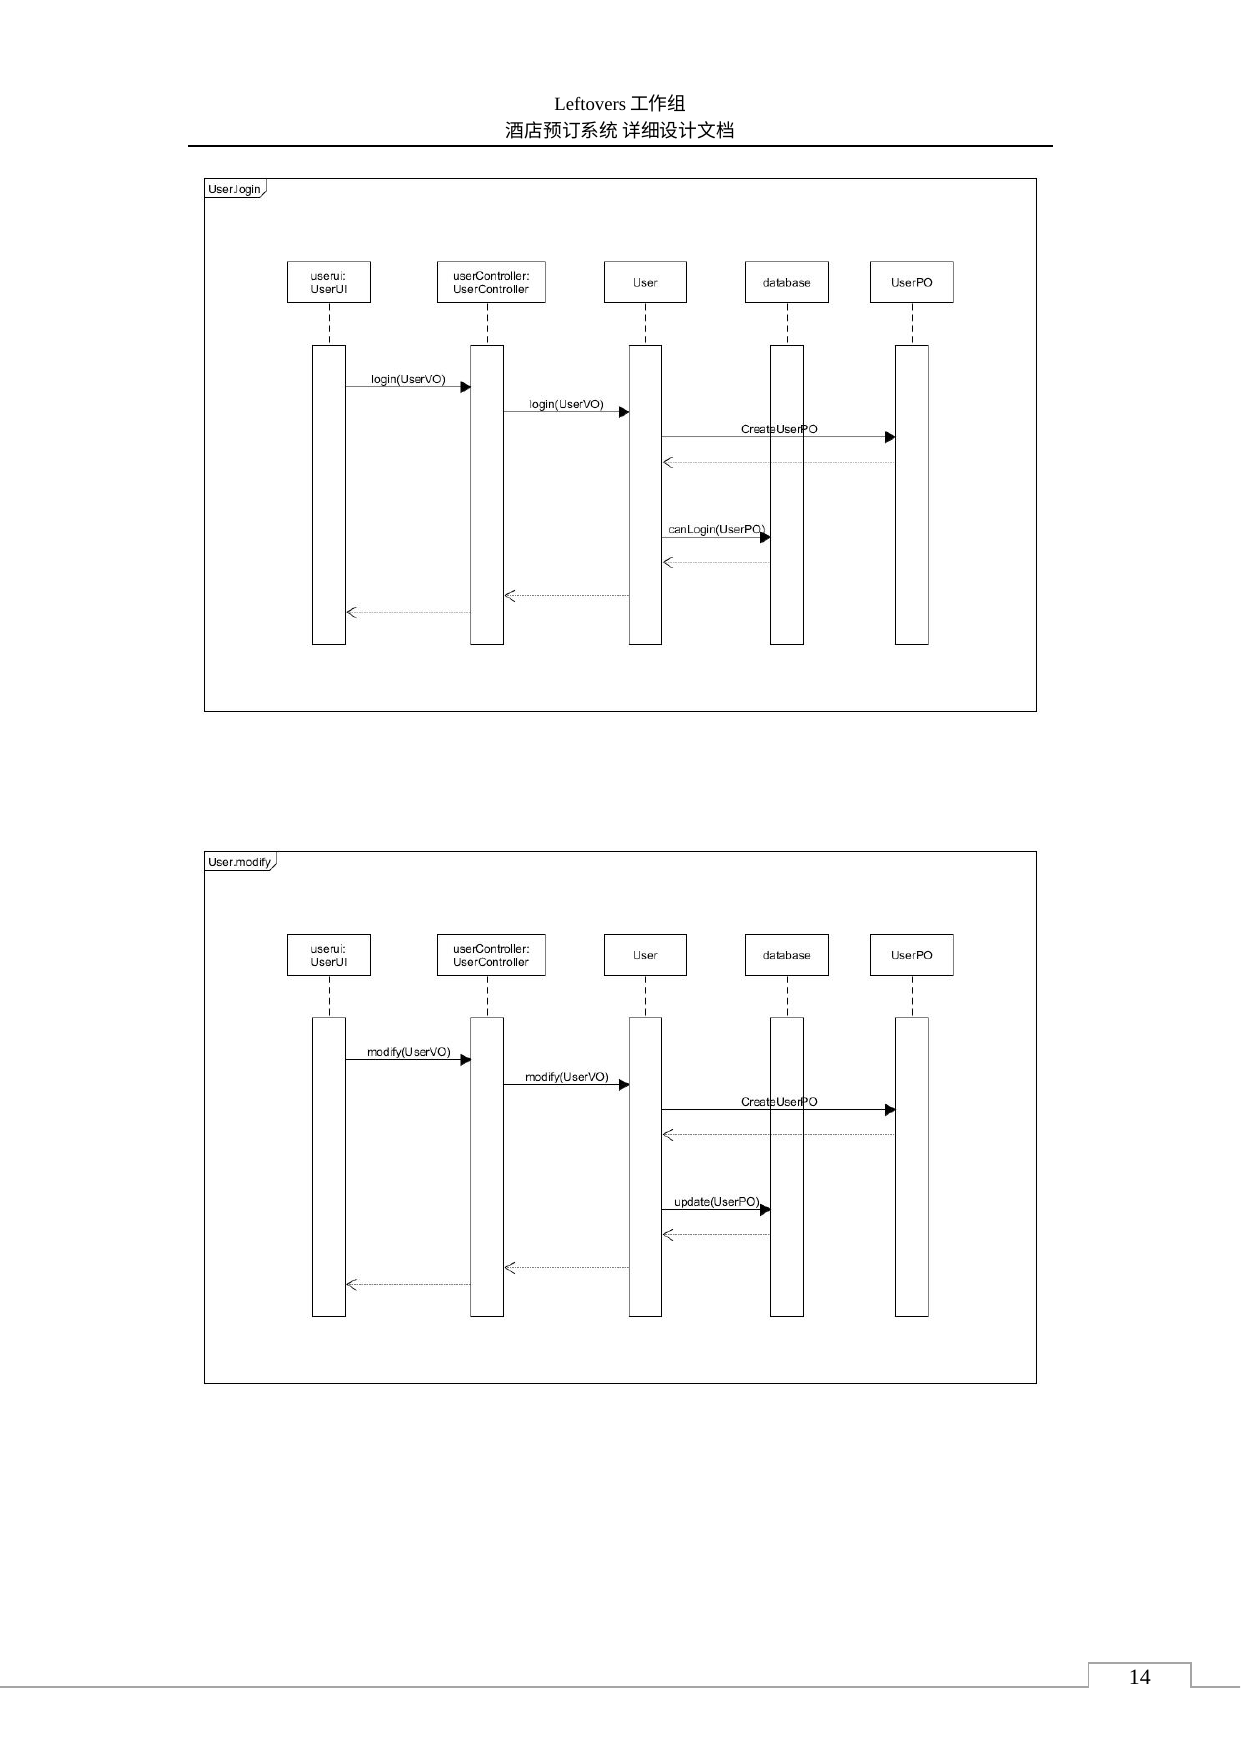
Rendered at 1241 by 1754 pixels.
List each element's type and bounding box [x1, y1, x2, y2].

picture [187, 162, 1053, 728]
picture [187, 834, 1053, 1400]
